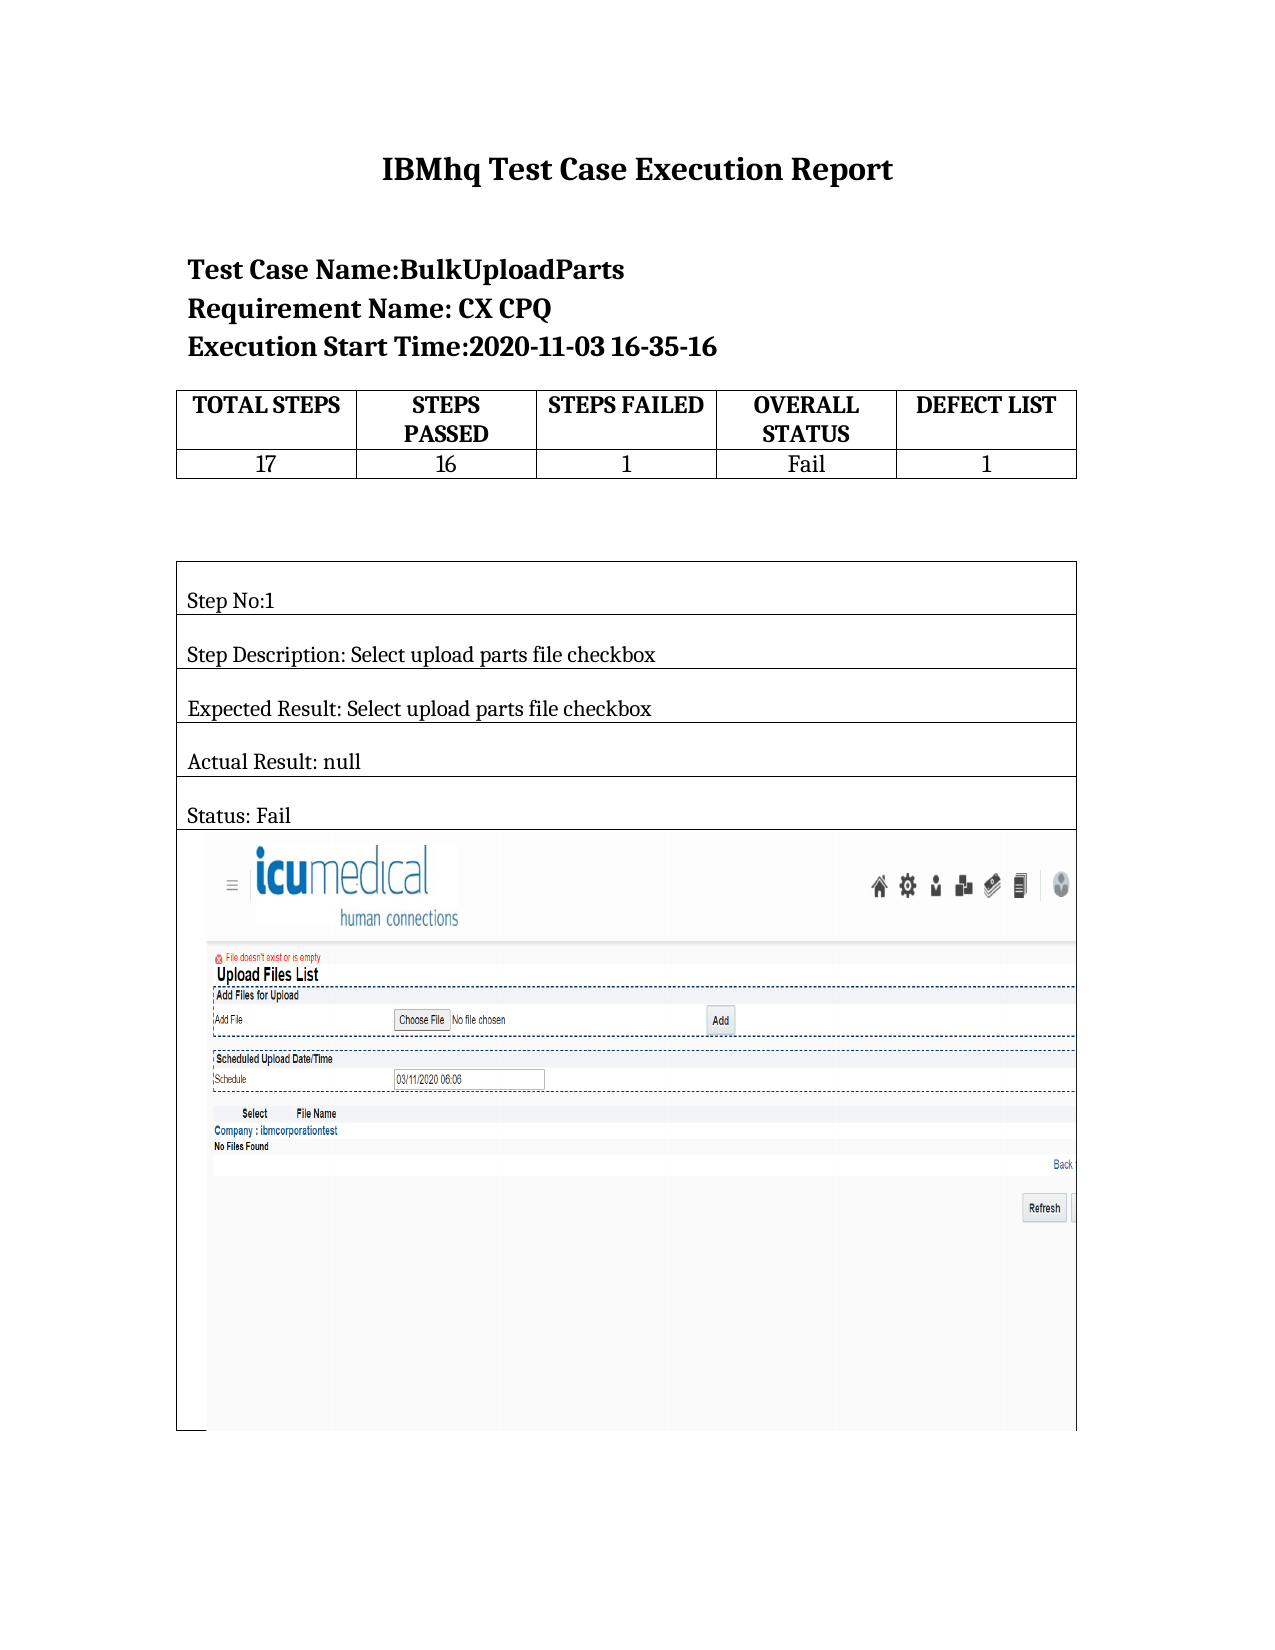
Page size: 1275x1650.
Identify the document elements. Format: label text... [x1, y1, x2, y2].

table_cell Status: Fail [177, 777, 1076, 829]
table_cell [177, 830, 206, 1430]
text Test Case Name:BulkUploadParts Requirement Name: CX CPQ Execution Start Time:2020-11-03 16-35-16 [187, 215, 1087, 364]
table_header OVERALL STATUS [717, 391, 896, 448]
table_cell Expected Result: Select upload parts file checkbox [177, 669, 1076, 722]
table_cell Fail [717, 450, 896, 478]
picture [206, 830, 1077, 1431]
table_cell 17 [177, 450, 356, 478]
table_cell 1 [537, 450, 716, 478]
table_cell 1 [897, 450, 1076, 478]
table_header TOTAL STEPS [177, 391, 356, 448]
table_cell 16 [357, 450, 536, 478]
table_cell Actual Result: null [177, 723, 1076, 776]
table_header STEPS FAILED [537, 391, 716, 448]
table_header DEFECT LIST [897, 391, 1076, 448]
table_header Step No:1 [177, 562, 1076, 614]
table_cell Step Description: Select upload parts file checkbox [177, 615, 1076, 668]
table_header STEPS PASSED [357, 391, 536, 448]
text IBMhq Test Case Execution Report [187, 150, 1087, 188]
